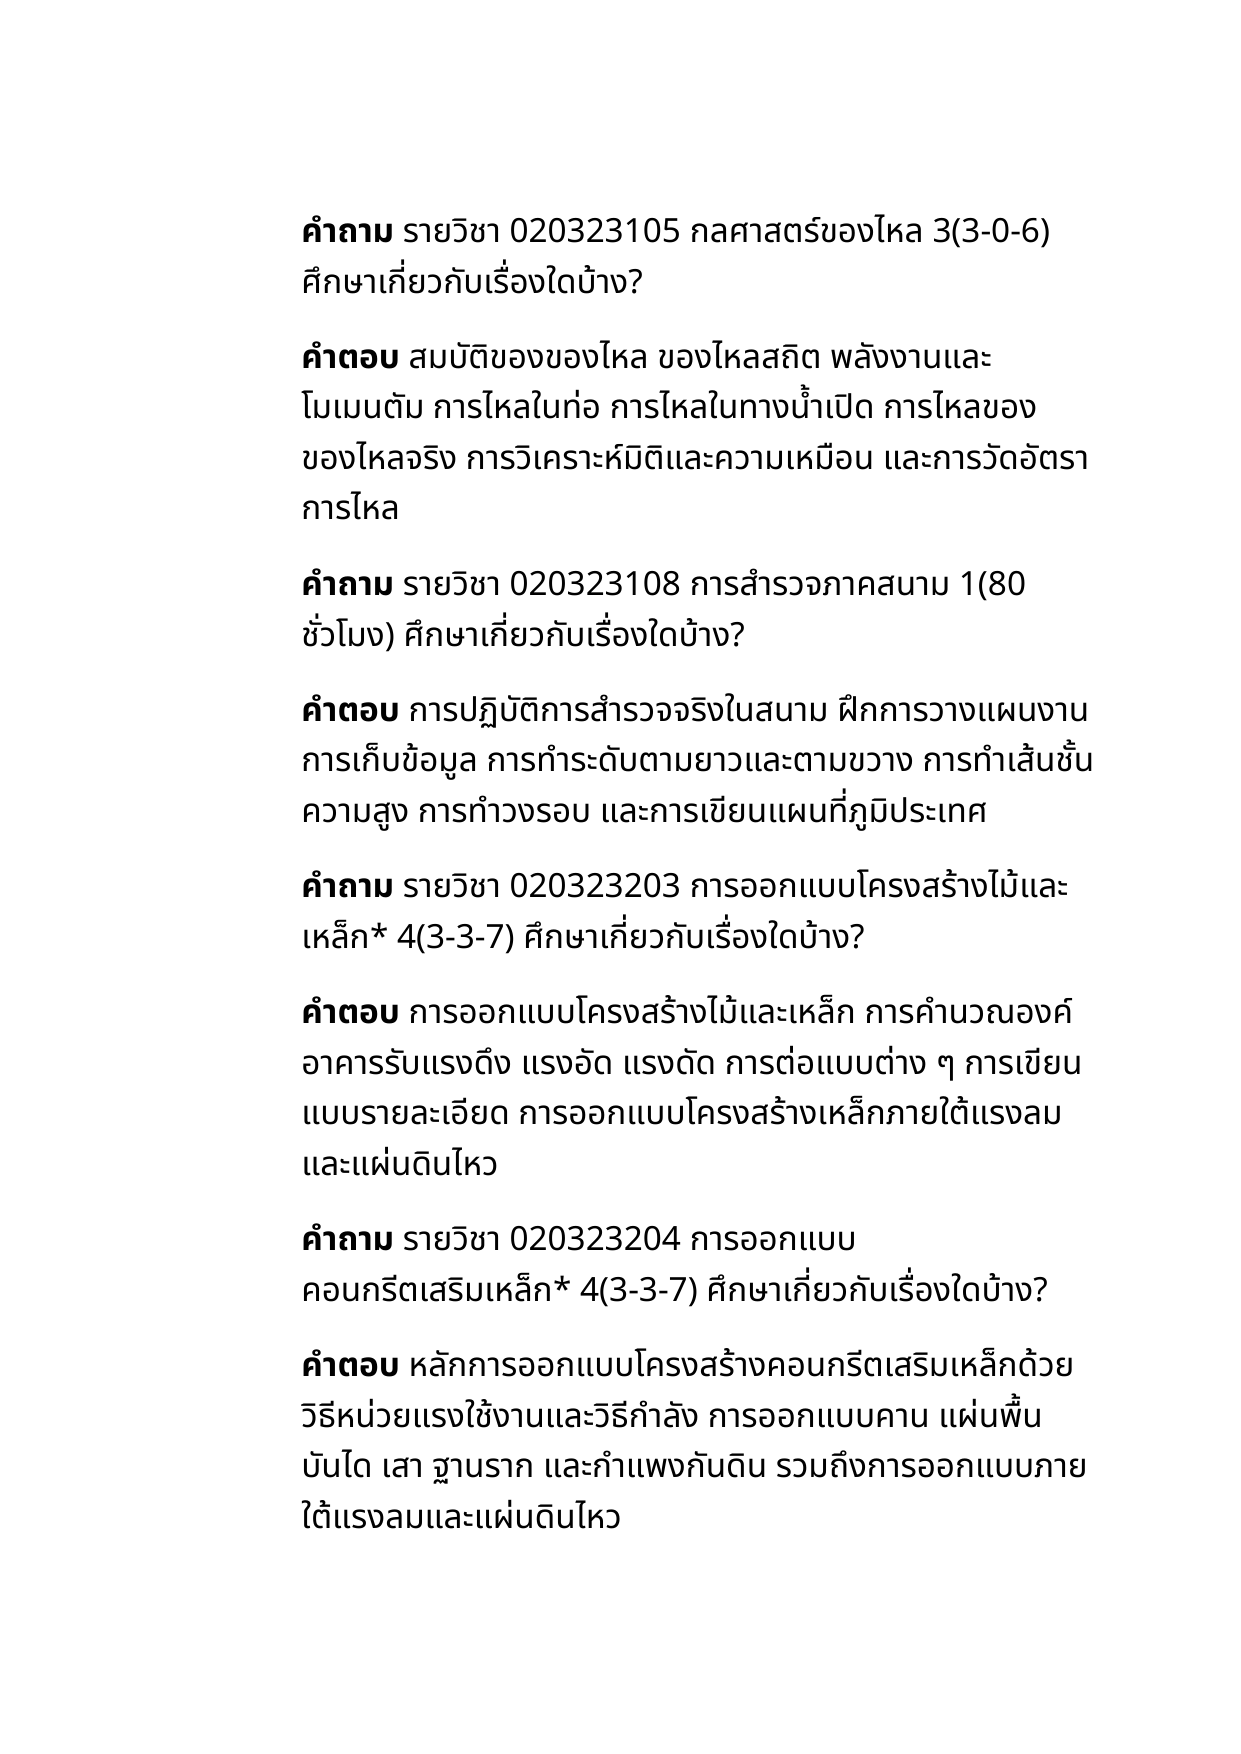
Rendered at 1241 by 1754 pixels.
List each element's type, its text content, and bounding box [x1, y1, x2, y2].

text คำถาม รายวิชา 020323204 การออกแบบคอนกรีตเสริมเหล็ก* 4(3-3-7) ศึกษาเกี่ยวกับเรื่องใดบ้าง? [301, 1215, 1098, 1316]
text คำตอบ สมบัติของของไหล ของไหลสถิต พลังงานและโมเมนตัม การไหลในท่อ การไหลในทางน้ำเปิด การไหลของของไหลจริง การวิเคราะห์มิติและความเหมือน และการวัดอัตราการไหล [301, 333, 1098, 535]
text คำถาม รายวิชา 020323105 กลศาสตร์ของไหล 3(3-0-6) ศึกษาเกี่ยวกับเรื่องใดบ้าง? [301, 207, 1098, 308]
text คำตอบ การปฏิบัติการสำรวจจริงในสนาม ฝึกการวางแผนงาน การเก็บข้อมูล การทำระดับตามยาวและตามขวาง การทำเส้นชั้นความสูง การทำวงรอบ และการเขียนแผนที่ภูมิประเทศ [301, 686, 1098, 837]
text คำตอบ หลักการออกแบบโครงสร้างคอนกรีตเสริมเหล็กด้วยวิธีหน่วยแรงใช้งานและวิธีกำลัง การออกแบบคาน แผ่นพื้น บันได เสา ฐานราก และกำแพงกันดิน รวมถึงการออกแบบภายใต้แรงลมและแผ่นดินไหว [301, 1341, 1098, 1543]
text คำตอบ การออกแบบโครงสร้างไม้และเหล็ก การคำนวณองค์อาคารรับแรงดึง แรงอัด แรงดัด การต่อแบบต่าง ๆ การเขียนแบบรายละเอียด การออกแบบโครงสร้างเหล็กภายใต้แรงลมและแผ่นดินไหว [301, 988, 1098, 1190]
text คำถาม รายวิชา 020323108 การสำรวจภาคสนาม 1(80 ชั่วโมง) ศึกษาเกี่ยวกับเรื่องใดบ้าง? [301, 560, 1098, 661]
text คำถาม รายวิชา 020323203 การออกแบบโครงสร้างไม้และเหล็ก* 4(3-3-7) ศึกษาเกี่ยวกับเรื่องใดบ้าง? [301, 862, 1098, 963]
